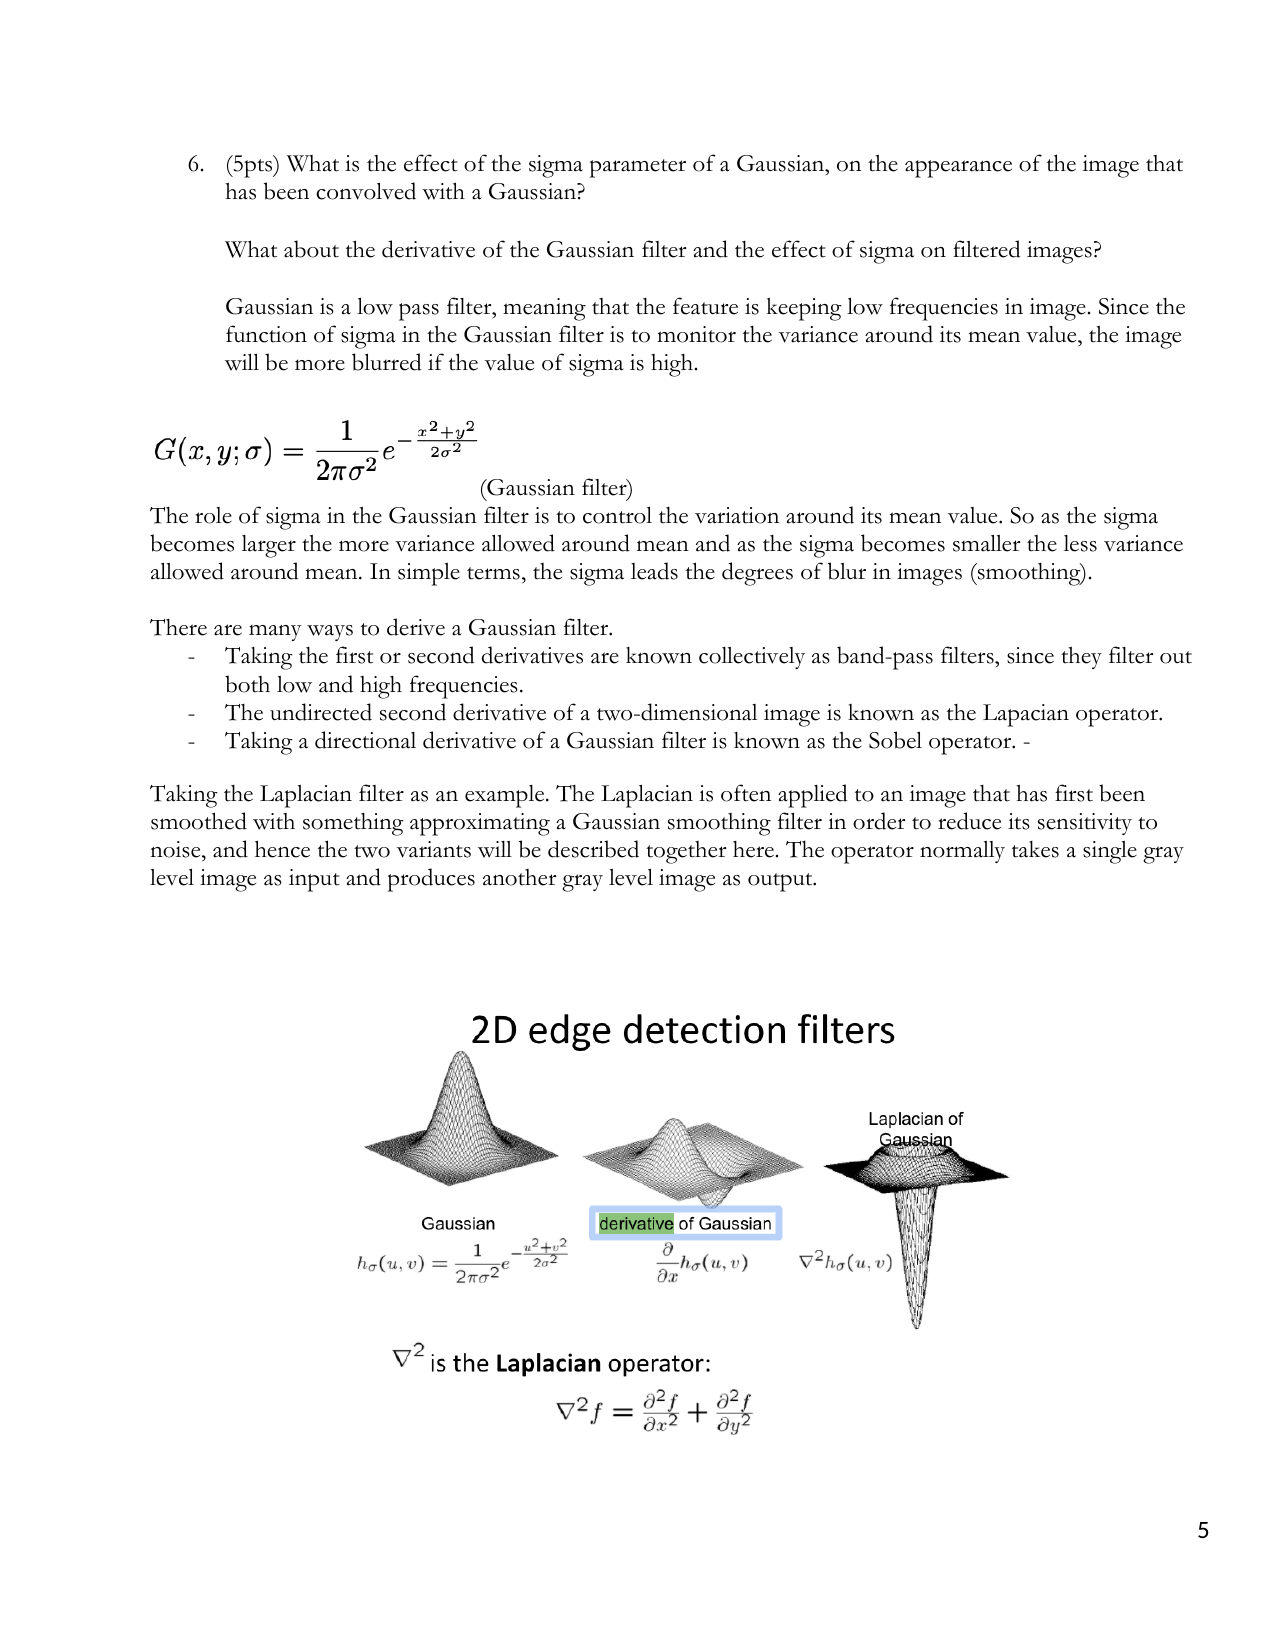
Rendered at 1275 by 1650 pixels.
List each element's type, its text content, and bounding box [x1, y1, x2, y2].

picture [343, 973, 1017, 1445]
list The undirected second derivative of a two-dimensional image is known as the Lapacian operator. [187, 699, 1209, 727]
text What about the derivative of the Gaussian filter and the effect of sigma on filtered images? [225, 235, 1209, 263]
list Taking a directional derivative of a Gaussian filter is known as the Sobel operator. - [187, 727, 1209, 755]
list (5pts) What is the effect of the sigma parameter of a Gaussian, on the appearance of the image that has been convolved with a Gaussian? [187, 150, 1209, 206]
text Taking the Laplacian filter as an example. The Laplacian is often applied to an image that has first been smoothed with something approximating a Gaussian smoothing filter in order to reduce its sensitivity to noise, and hence the two variants will be described together here. The operator normally takes a single gray level image as input and produces another gray level image as output. [150, 780, 1209, 892]
text The role of sigma in the Gaussian filter is to control the variation around its mean value. So as the sigma becomes larger the more variance allowed around mean and as the sigma becomes smaller the less variance allowed around mean. In simple terms, the sigma leads the degrees of blur in images (smoothing). [150, 502, 1209, 586]
text Gaussian is a low pass filter, meaning that the feature is keeping low frequencies in image. Since the function of sigma in the Gaussian filter is to monitor the variance around its mean value, the image will be more blurred if the value of sigma is high. [225, 293, 1209, 377]
picture [150, 406, 479, 496]
list Taking the first or second derivatives are known collectively as band-pass filters, since they filter out both low and high frequencies. [187, 642, 1209, 699]
text There are many ways to derive a Gaussian filter. [150, 614, 1209, 642]
